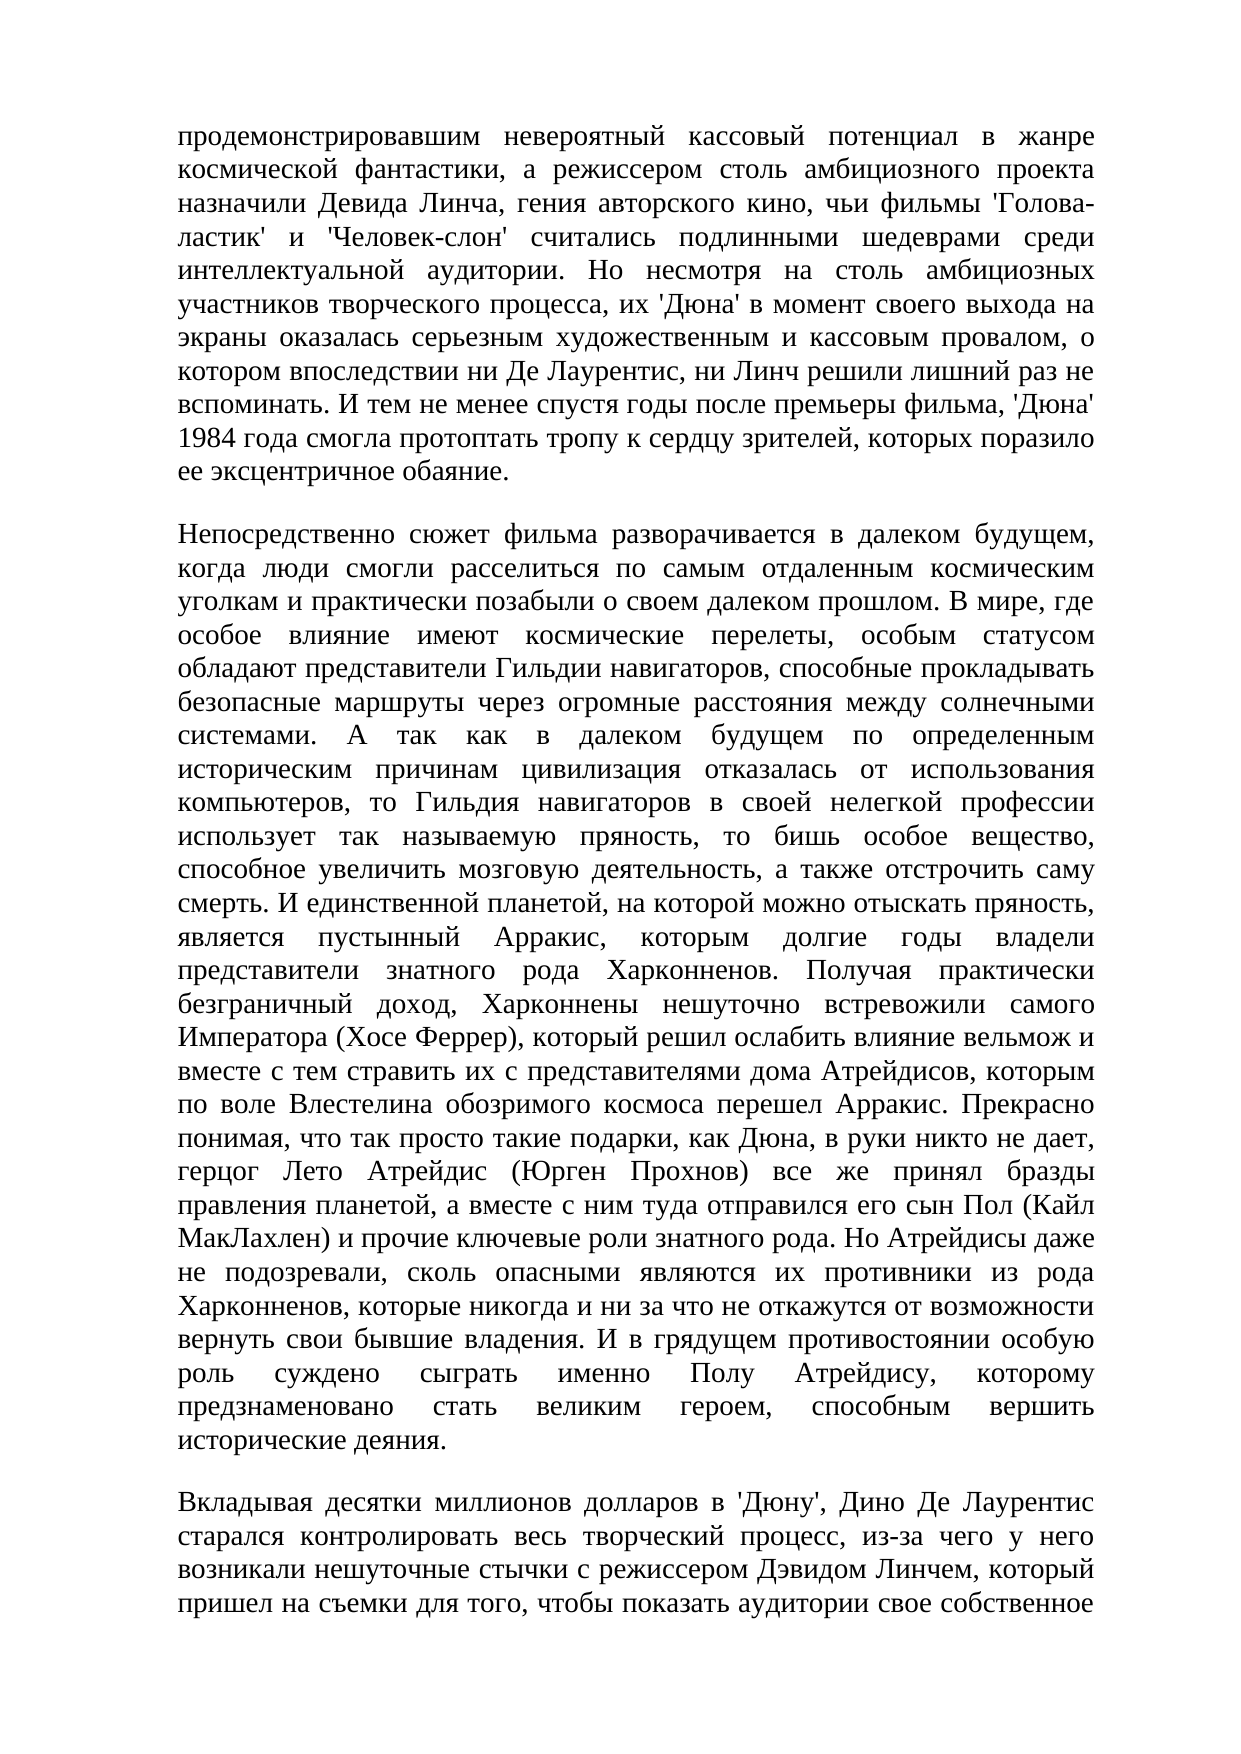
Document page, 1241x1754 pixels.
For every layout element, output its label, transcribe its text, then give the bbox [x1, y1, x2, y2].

text Непосредственно сюжет фильма разворачивается в далеком будущем, когда люди смогли расселиться по самым отдаленным космическим уголкам и практически позабыли о своем далеком прошлом. В мире, где особое влияние имеют космические перелеты, особым статусом обладают представители Гильдии навигаторов, способные прокладывать безопасные маршруты через огромные расстояния между солнечными системами. А так как в далеком будущем по определенным историческим причинам цивилизация отказалась от использования компьютеров, то Гильдия навигаторов в своей нелегкой профессии использует так называемую пряность, то бишь особое вещество, способное увеличить мозговую деятельность, а также отстрочить саму смерть. И единственной планетой, на которой можно отыскать пряность, является пустынный Арракис, которым долгие годы владели представители знатного рода Харконненов. Получая практически безграничный доход, Харконнены нешуточно встревожили самого Императора (Хосе Феррер), который решил ослабить влияние вельмож и вместе с тем стравить их с представителями дома Атрейдисов, которым по воле Влестелина обозримого космоса перешел Арракис. Прекрасно понимая, что так просто такие подарки, как Дюна, в руки никто не дает, герцог Лето Атрейдис (Юрген Прохнов) все же принял бразды правления планетой, а вместе с ним туда отправился его сын Пол (Кайл МакЛахлен) и прочие ключевые роли знатного рода. Но Атрейдисы даже не подозревали, сколь опасными являются их противники из рода Харконненов, которые никогда и ни за что не откажутся от возможности вернуть свои бывшие владения. И в грядущем противостоянии особую роль суждено сыграть именно Полу Атрейдису, которому предзнаменовано стать великим героем, способным вершить исторические деяния. [177, 516, 1095, 1455]
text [177, 118, 1095, 487]
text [177, 1484, 1095, 1619]
